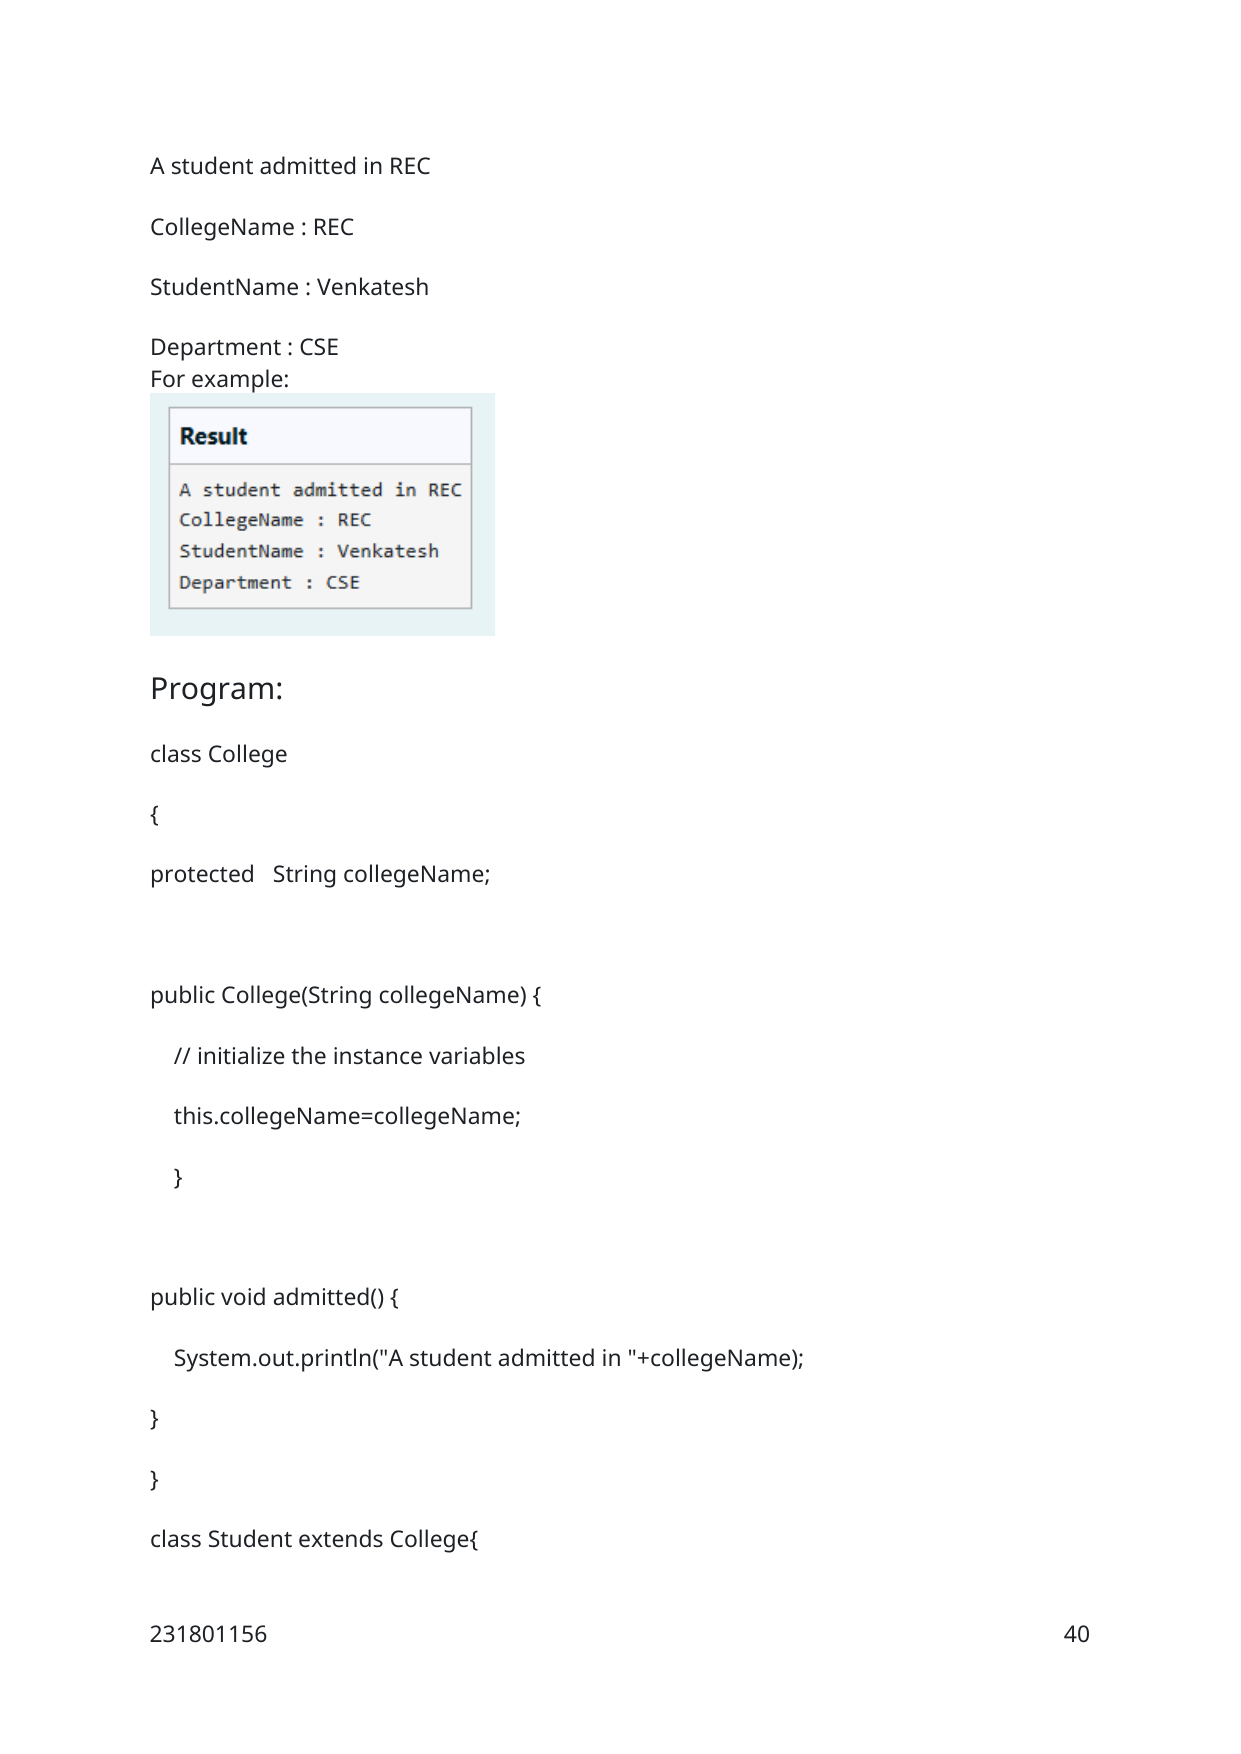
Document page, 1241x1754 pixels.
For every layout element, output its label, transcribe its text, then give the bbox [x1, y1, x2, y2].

subtitle { [150, 798, 1090, 829]
subtitle StudentName : Venkatesh [150, 271, 1090, 302]
subtitle } [150, 1463, 1090, 1494]
subtitle } [150, 1402, 1090, 1433]
picture [150, 393, 496, 636]
subtitle System.out.println("A student admitted in "+collegeName); [150, 1342, 1090, 1373]
subtitle } [150, 1161, 1090, 1192]
subtitle public College(String collegeName) { [150, 979, 1090, 1011]
subtitle this.collegeName=collegeName; [150, 1100, 1090, 1131]
subtitle class Student extends College{ [150, 1523, 1090, 1554]
subtitle // initialize the instance variables [150, 1040, 1090, 1071]
subtitle Department : CSE [150, 331, 1090, 362]
subtitle protected String collegeName; [150, 858, 1090, 890]
subtitle For example: [150, 362, 1090, 394]
subtitle public void admitted() { [150, 1281, 1090, 1313]
subtitle class College [150, 738, 1090, 769]
subtitle Program: [150, 667, 1090, 708]
subtitle CollegeName : REC [150, 210, 1090, 242]
subtitle A student admitted in REC [150, 150, 1090, 181]
